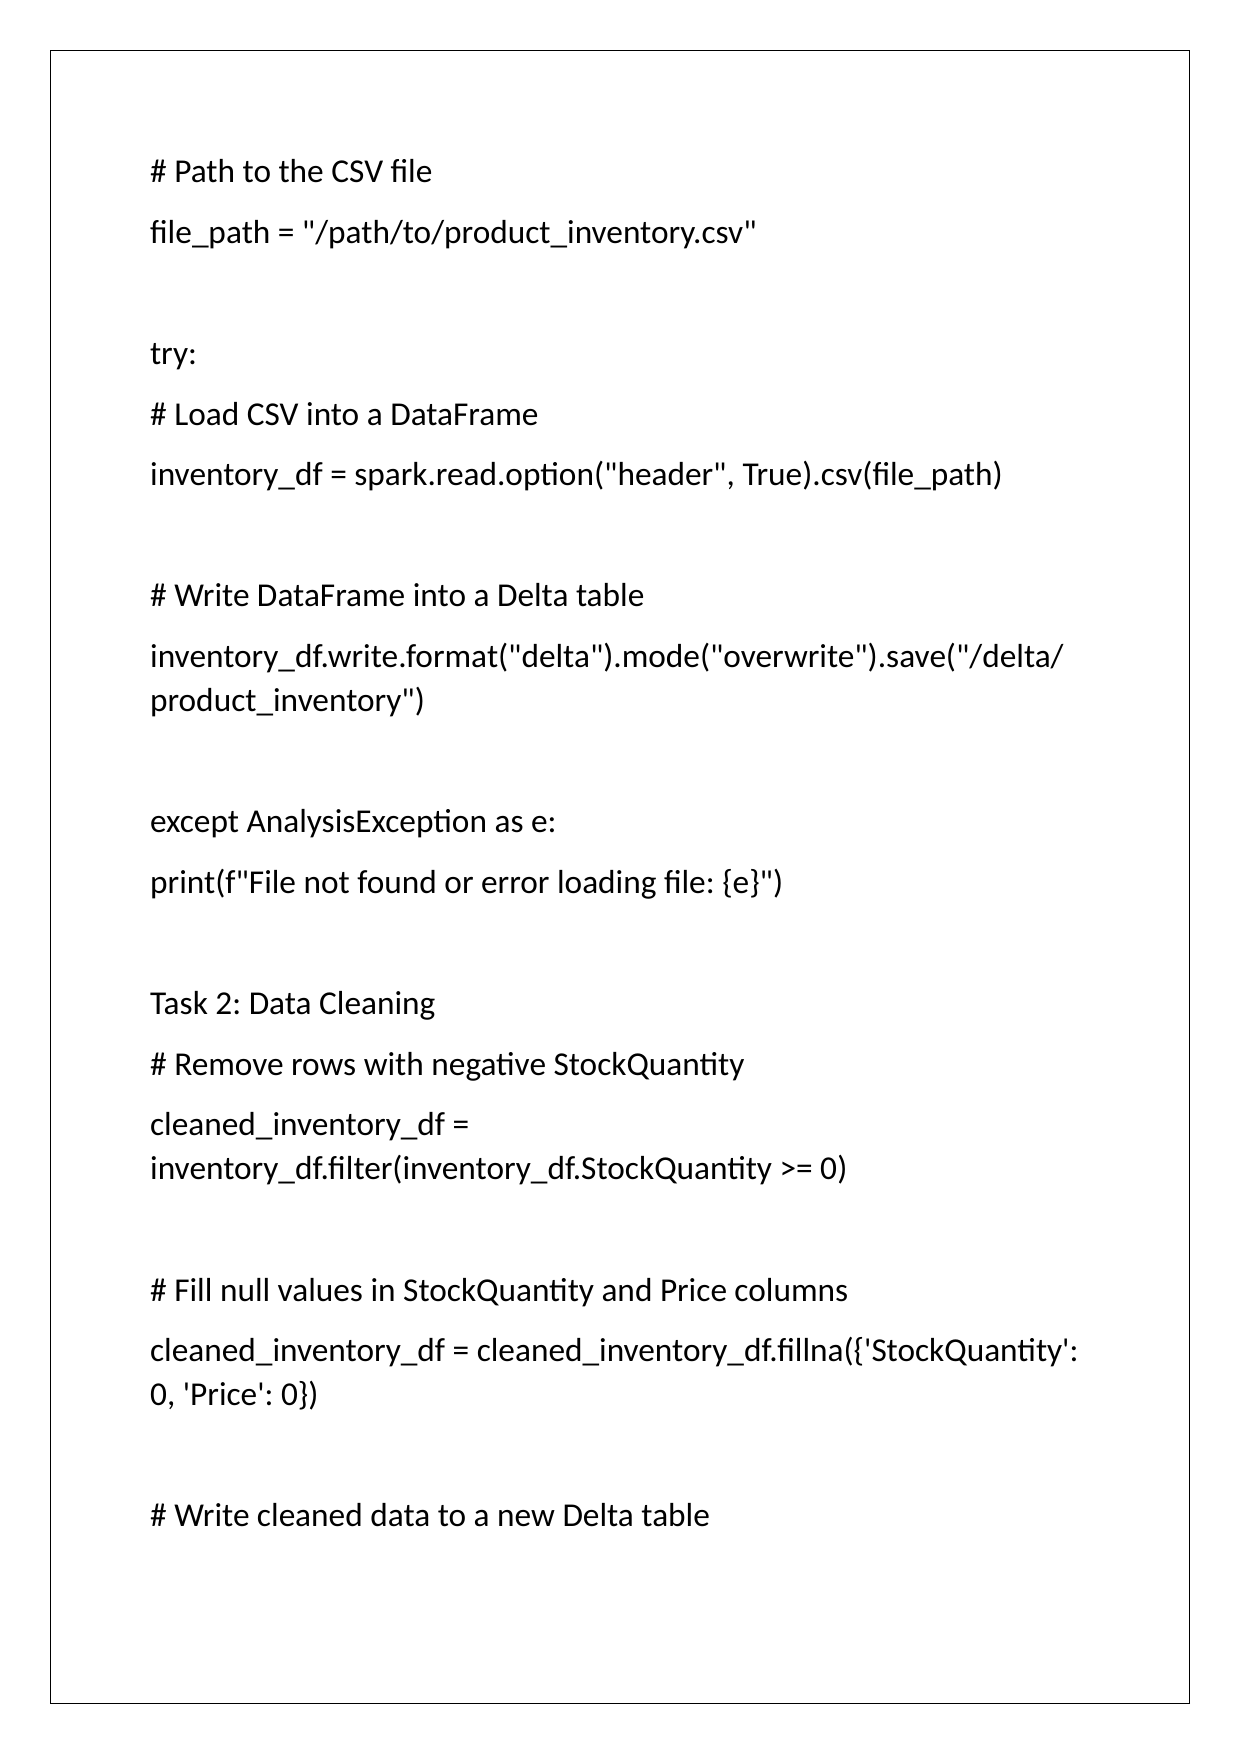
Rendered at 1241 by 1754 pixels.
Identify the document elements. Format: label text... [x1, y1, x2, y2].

text file_path = "/path/to/product_inventory.csv" [150, 211, 1090, 251]
text Task 2: Data Cleaning [150, 982, 1090, 1023]
text try: [150, 332, 1090, 373]
text cleaned_inventory_df = cleaned_inventory_df.fillna({'StockQuantity': 0, 'Price': 0}) [150, 1329, 1090, 1414]
text cleaned_inventory_df = inventory_df.filter(inventory_df.StockQuantity >= 0) [150, 1103, 1090, 1188]
text inventory_df.write.format("delta").mode("overwrite").save("/delta/product_inventory") [150, 635, 1090, 720]
text print(f"File not found or error loading file: {e}") [150, 861, 1090, 902]
text # Remove rows with negative StockQuantity [150, 1043, 1090, 1083]
text # Write DataFrame into a Delta table [150, 574, 1090, 615]
text except AnalysisException as e: [150, 800, 1090, 841]
text # Write cleaned data to a new Delta table [150, 1494, 1090, 1535]
text # Path to the CSV file [150, 150, 1090, 191]
text inventory_df = spark.read.option("header", True).csv(file_path) [150, 453, 1090, 494]
text # Fill null values in StockQuantity and Price columns [150, 1268, 1090, 1309]
text # Load CSV into a DataFrame [150, 392, 1090, 433]
